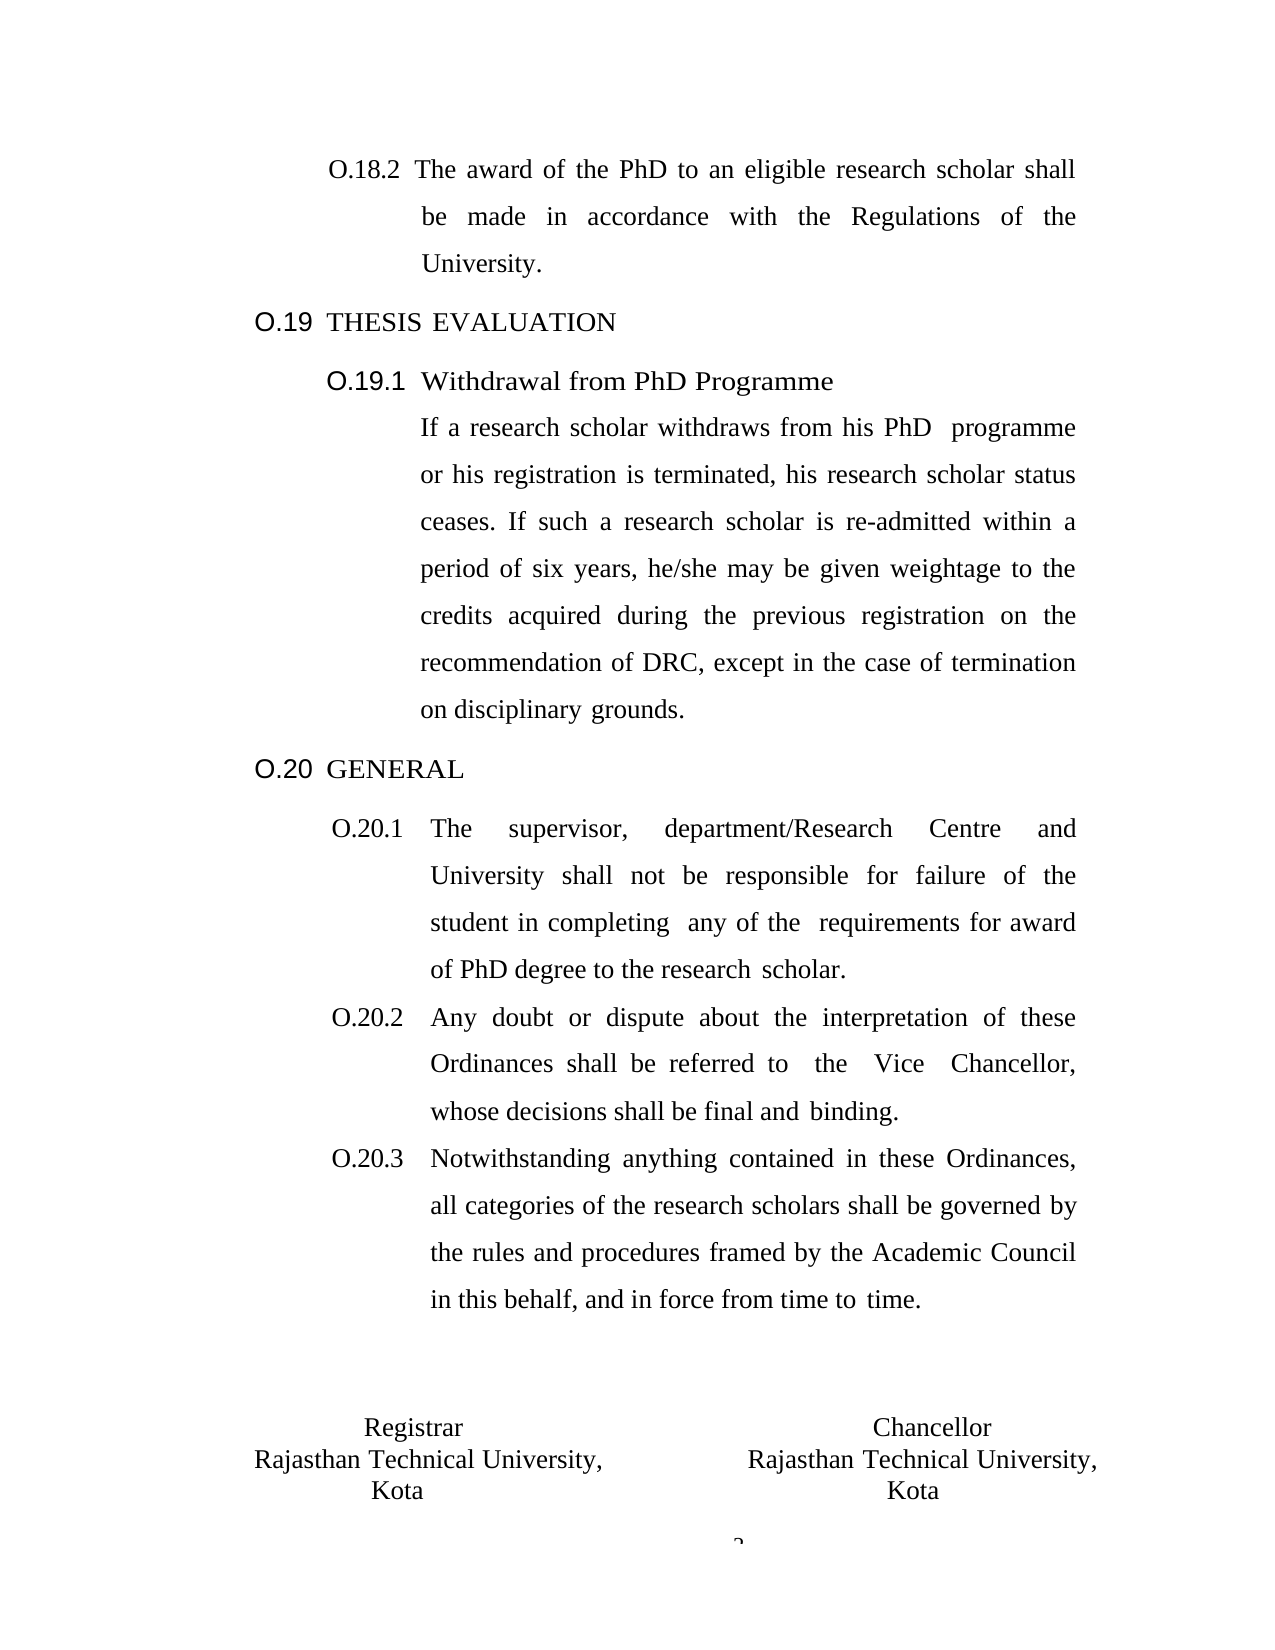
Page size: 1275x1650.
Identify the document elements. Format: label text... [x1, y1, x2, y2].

text If a research scholar withdraws from his PhD programme or his registration is terminated, his research scholar status ceases. If such a research scholar is re-admitted within a period of six years, he/she may be given weightage to the credits acquired during the previous registration on the recommendation of DRC, except in the case of termination on disciplinary grounds. [420, 411, 1077, 724]
list Any doubt or dispute about the interpretation of these Ordinances shall be referred to the Vice Chancellor, whose decisions shall be final and binding. [331, 1001, 1077, 1126]
list The supervisor, department/Research Centre and University shall not be responsible for failure of the student in completing any of the requirements for award of PhD degree to the research scholar. [331, 812, 1077, 984]
list THESIS EVALUATION [254, 306, 1110, 337]
list GENERAL [254, 753, 1110, 784]
text Registrar Chancellor [364, 1412, 1110, 1443]
list The award of the PhD to an eligible research scholar shall be made in accordance with the Regulations of the University. [328, 153, 1077, 278]
list Notwithstanding anything contained in these Ordinances, all categories of the research scholars shall be governed by the rules and procedures framed by the Academic Council in this behalf, and in force from time to time. [331, 1142, 1077, 1314]
list Withdrawal from PhD Programme [326, 365, 1110, 396]
text Rajasthan Technical University, Rajasthan Technical University, Kota Kota [254, 1443, 1099, 1505]
